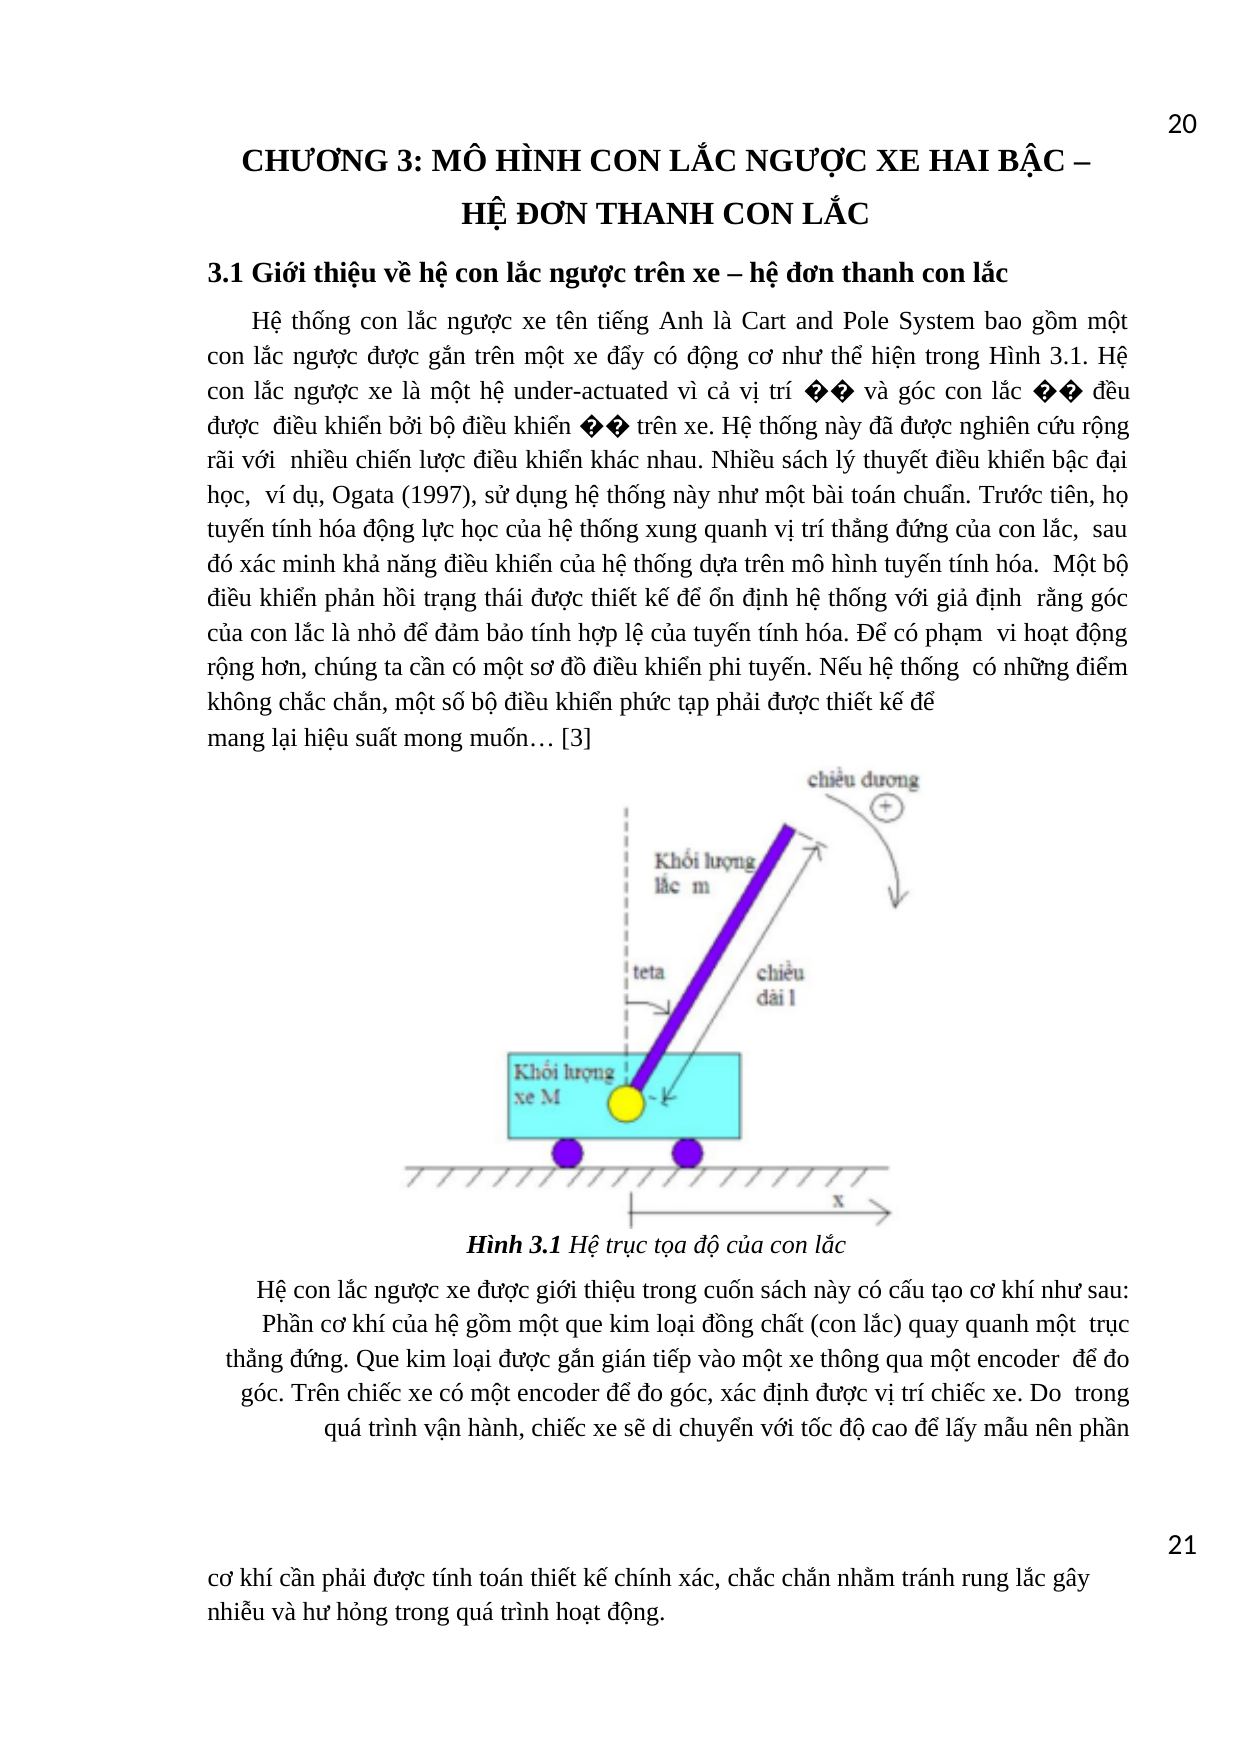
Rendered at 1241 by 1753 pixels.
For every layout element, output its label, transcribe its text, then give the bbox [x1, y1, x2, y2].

text 20 [150, 105, 1197, 141]
text CHƯƠNG 3: MÔ HÌNH CON LẮC NGƯỢC XE HAI BẬC – HỆ ĐƠN THANH CON LẮC [227, 141, 1104, 231]
text cơ khí cần phải được tính toán thiết kế chính xác, chắc chắn nhằm tránh rung lắc gây nhiễu và hư hỏng trong quá trình hoạt động. [207, 1562, 1130, 1626]
picture [386, 759, 943, 1229]
text 21 [150, 1526, 1197, 1562]
text 3.1 Giới thiệu về hệ con lắc ngược trên xe – hệ đơn thanh con lắc [207, 256, 1196, 289]
text Hình 3.1 Hệ trục tọa độ của con lắc [466, 1229, 1196, 1259]
text mang lại hiệu suất mong muốn… [3] [207, 722, 1196, 752]
text Hệ thống con lắc ngược xe tên tiếng Anh là Cart and Pole System bao gồm một con lắc ngược được gắn trên một xe đẩy có động cơ như thể hiện trong Hình 3.1. Hệ con lắc ngược xe là một hệ under-actuated vì cả vị trí �� và góc con lắc �� đều được điều khiển bởi bộ điều khiển �� trên xe. Hệ thống này đã được nghiên cứu rộng rãi với nhiều chiến lược điều khiển khác nhau. Nhiều sách lý thuyết điều khiển bậc đại học, ví dụ, Ogata (1997), sử dụng hệ thống này như một bài toán chuẩn. Trước tiên, họ tuyến tính hóa động lực học của hệ thống xung quanh vị trí thẳng đứng của con lắc, sau đó xác minh khả năng điều khiển của hệ thống dựa trên mô hình tuyến tính hóa. Một bộ điều khiển phản hồi trạng thái được thiết kế để ổn định hệ thống với giả định rằng góc của con lắc là nhỏ để đảm bảo tính hợp lệ của tuyến tính hóa. Để có phạm vi hoạt động rộng hơn, chúng ta cần có một sơ đồ điều khiển phi tuyến. Nếu hệ thống có những điểm không chắc chắn, một số bộ điều khiển phức tạp phải được thiết kế để [207, 305, 1130, 716]
text Hệ con lắc ngược xe được giới thiệu trong cuốn sách này có cấu tạo cơ khí như sau: Phần cơ khí của hệ gồm một que kim loại đồng chất (con lắc) quay quanh một trục thẳng đứng. Que kim loại được gắn gián tiếp vào một xe thông qua một encoder để đo góc. Trên chiếc xe có một encoder để đo góc, xác định được vị trí chiếc xe. Do trong quá trình vận hành, chiếc xe sẽ di chuyển với tốc độ cao để lấy mẫu nên phần [207, 1274, 1130, 1442]
